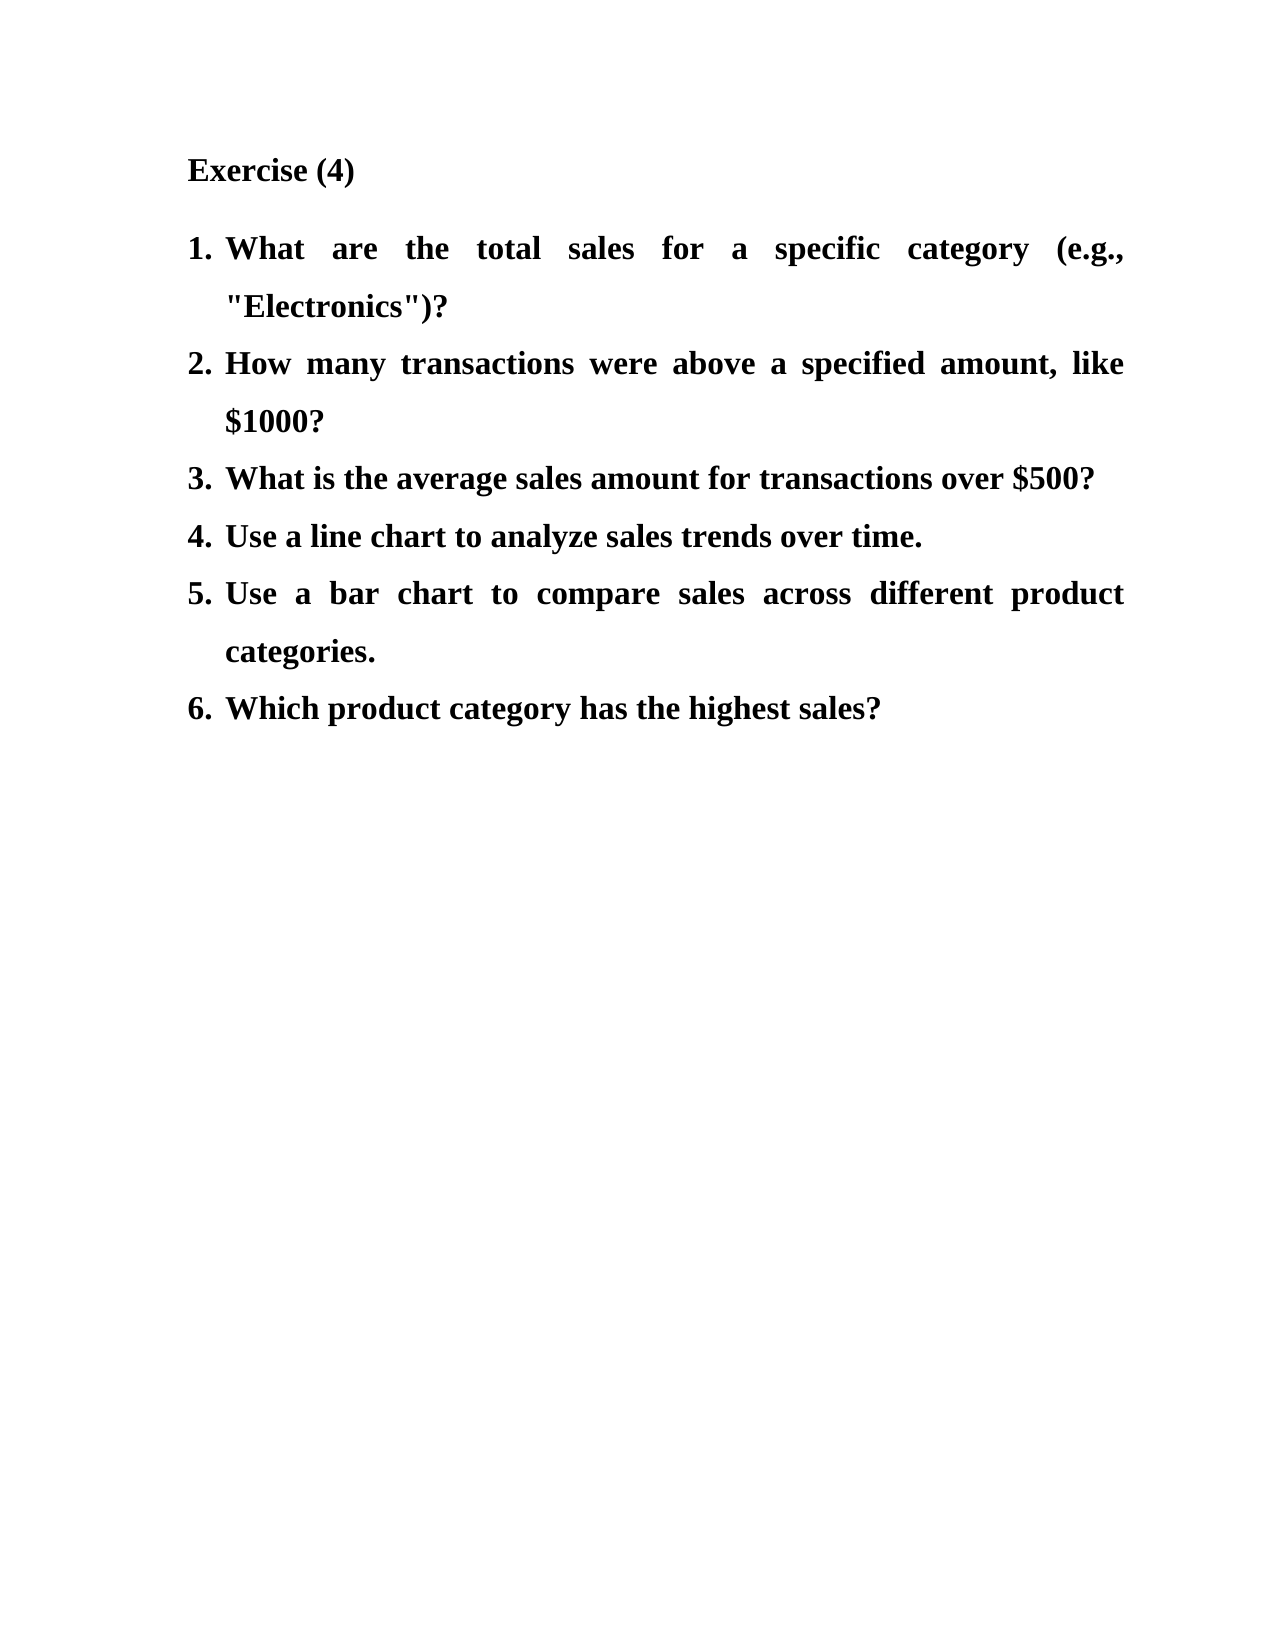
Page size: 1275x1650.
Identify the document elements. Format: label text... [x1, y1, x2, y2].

list How many transactions were above a specified amount, like $1000? [187, 343, 1125, 439]
list Use a line chart to analyze sales trends over time. [187, 516, 1125, 554]
list What are the total sales for a specific category (e.g., "Electronics")? [187, 228, 1125, 324]
list Use a bar chart to compare sales across different product categories. [187, 573, 1125, 669]
text Exercise (4) [187, 150, 1125, 188]
list What is the average sales amount for transactions over $500? [187, 458, 1125, 497]
list Which product category has the highest sales? [187, 688, 1125, 727]
